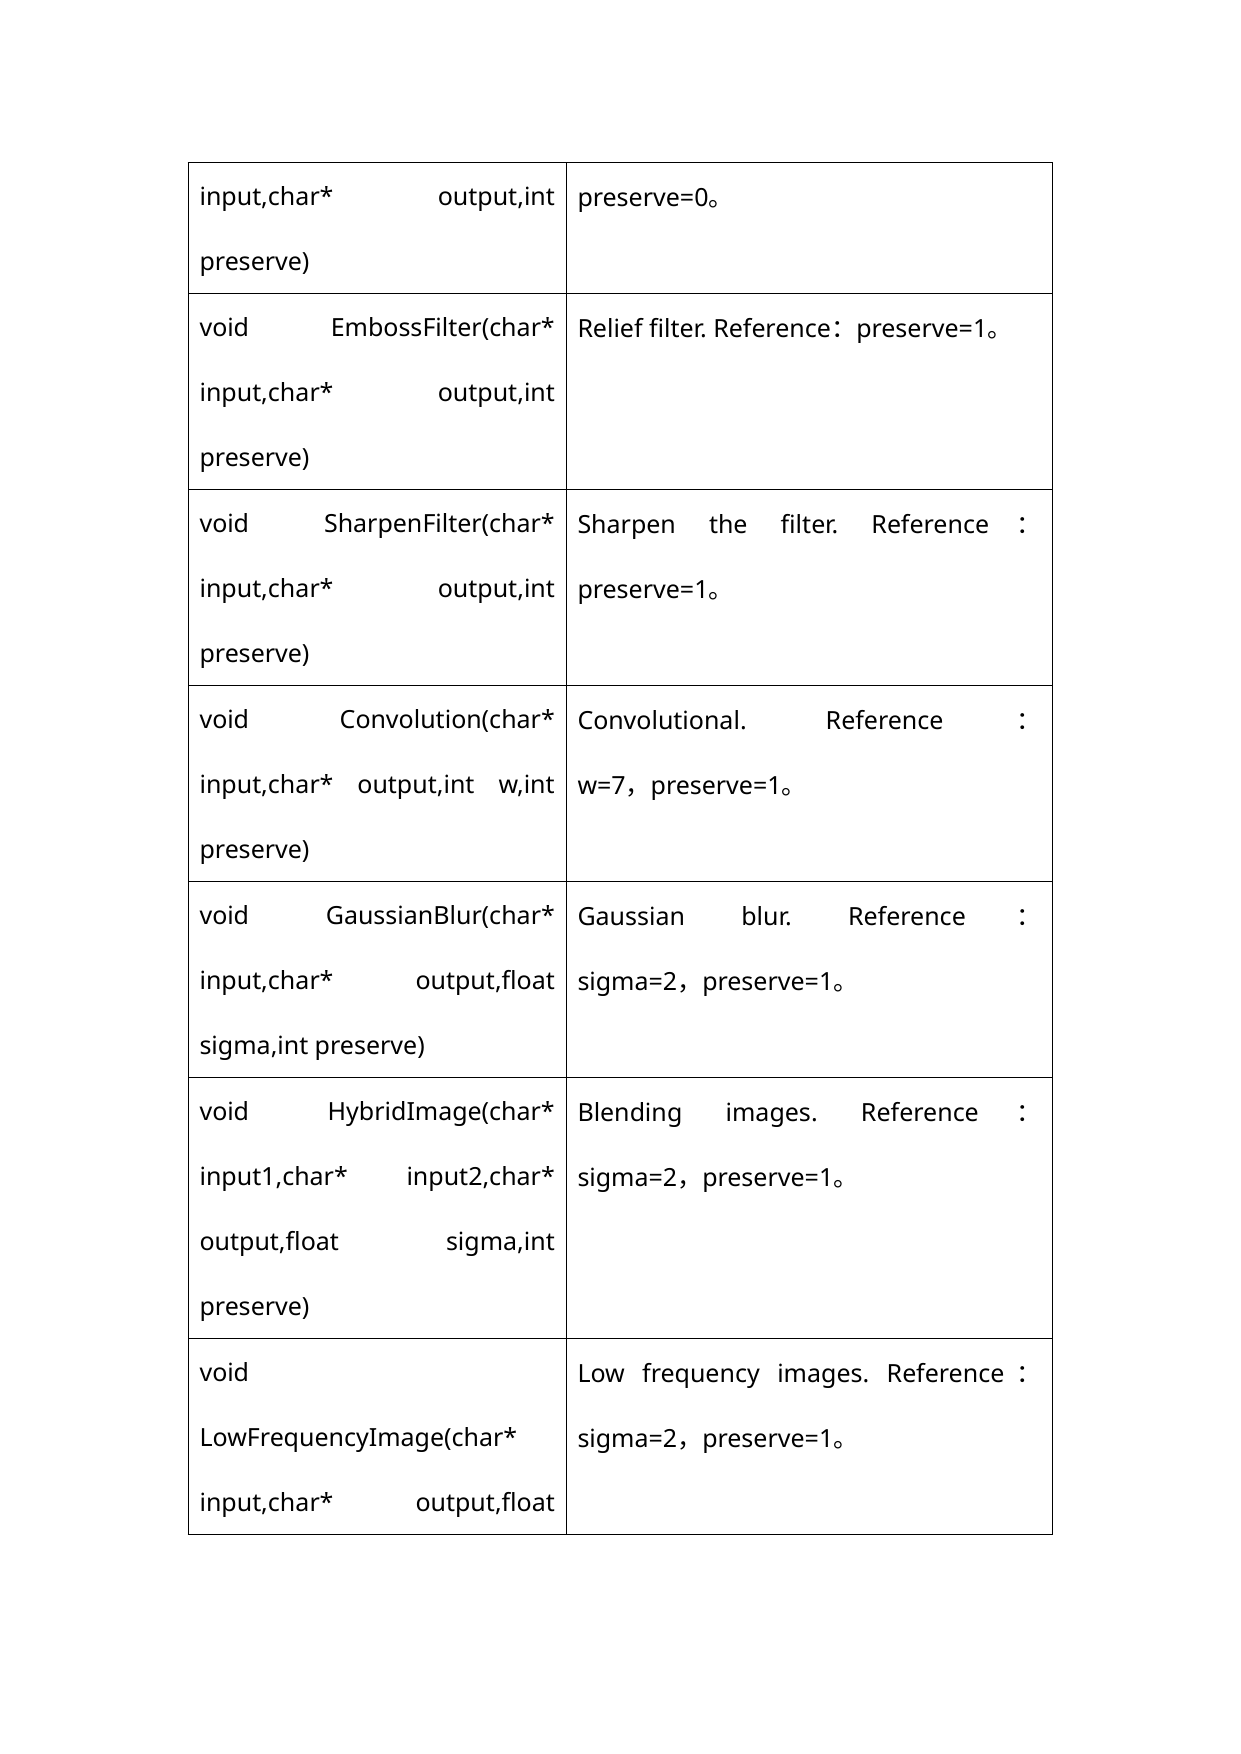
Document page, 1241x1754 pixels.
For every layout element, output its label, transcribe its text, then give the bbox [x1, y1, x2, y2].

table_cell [189, 1339, 566, 1534]
table_cell void EmbossFilter(char* input,char* output,int preserve) [189, 294, 566, 489]
table_cell Convolutional. Reference：w=7，preserve=1。 [567, 686, 1052, 881]
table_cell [567, 163, 1052, 293]
table_cell void SharpenFilter(char* input,char* output,int preserve) [189, 490, 566, 685]
table_cell void HybridImage(char* input1,char* input2,char* output,float sigma,int preserve) [189, 1078, 566, 1338]
table_cell Relief filter. Reference：preserve=1。 [567, 294, 1052, 489]
table_cell Blending images. Reference：sigma=2，preserve=1。 [567, 1078, 1052, 1338]
table_cell Sharpen the filter. Reference：preserve=1。 [567, 490, 1052, 685]
table_cell Gaussian blur. Reference：sigma=2，preserve=1。 [567, 882, 1052, 1077]
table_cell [189, 163, 566, 293]
table_cell void GaussianBlur(char* input,char* output,float sigma,int preserve) [189, 882, 566, 1077]
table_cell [567, 1339, 1052, 1534]
table_cell void Convolution(char* input,char* output,int w,int preserve) [189, 686, 566, 881]
